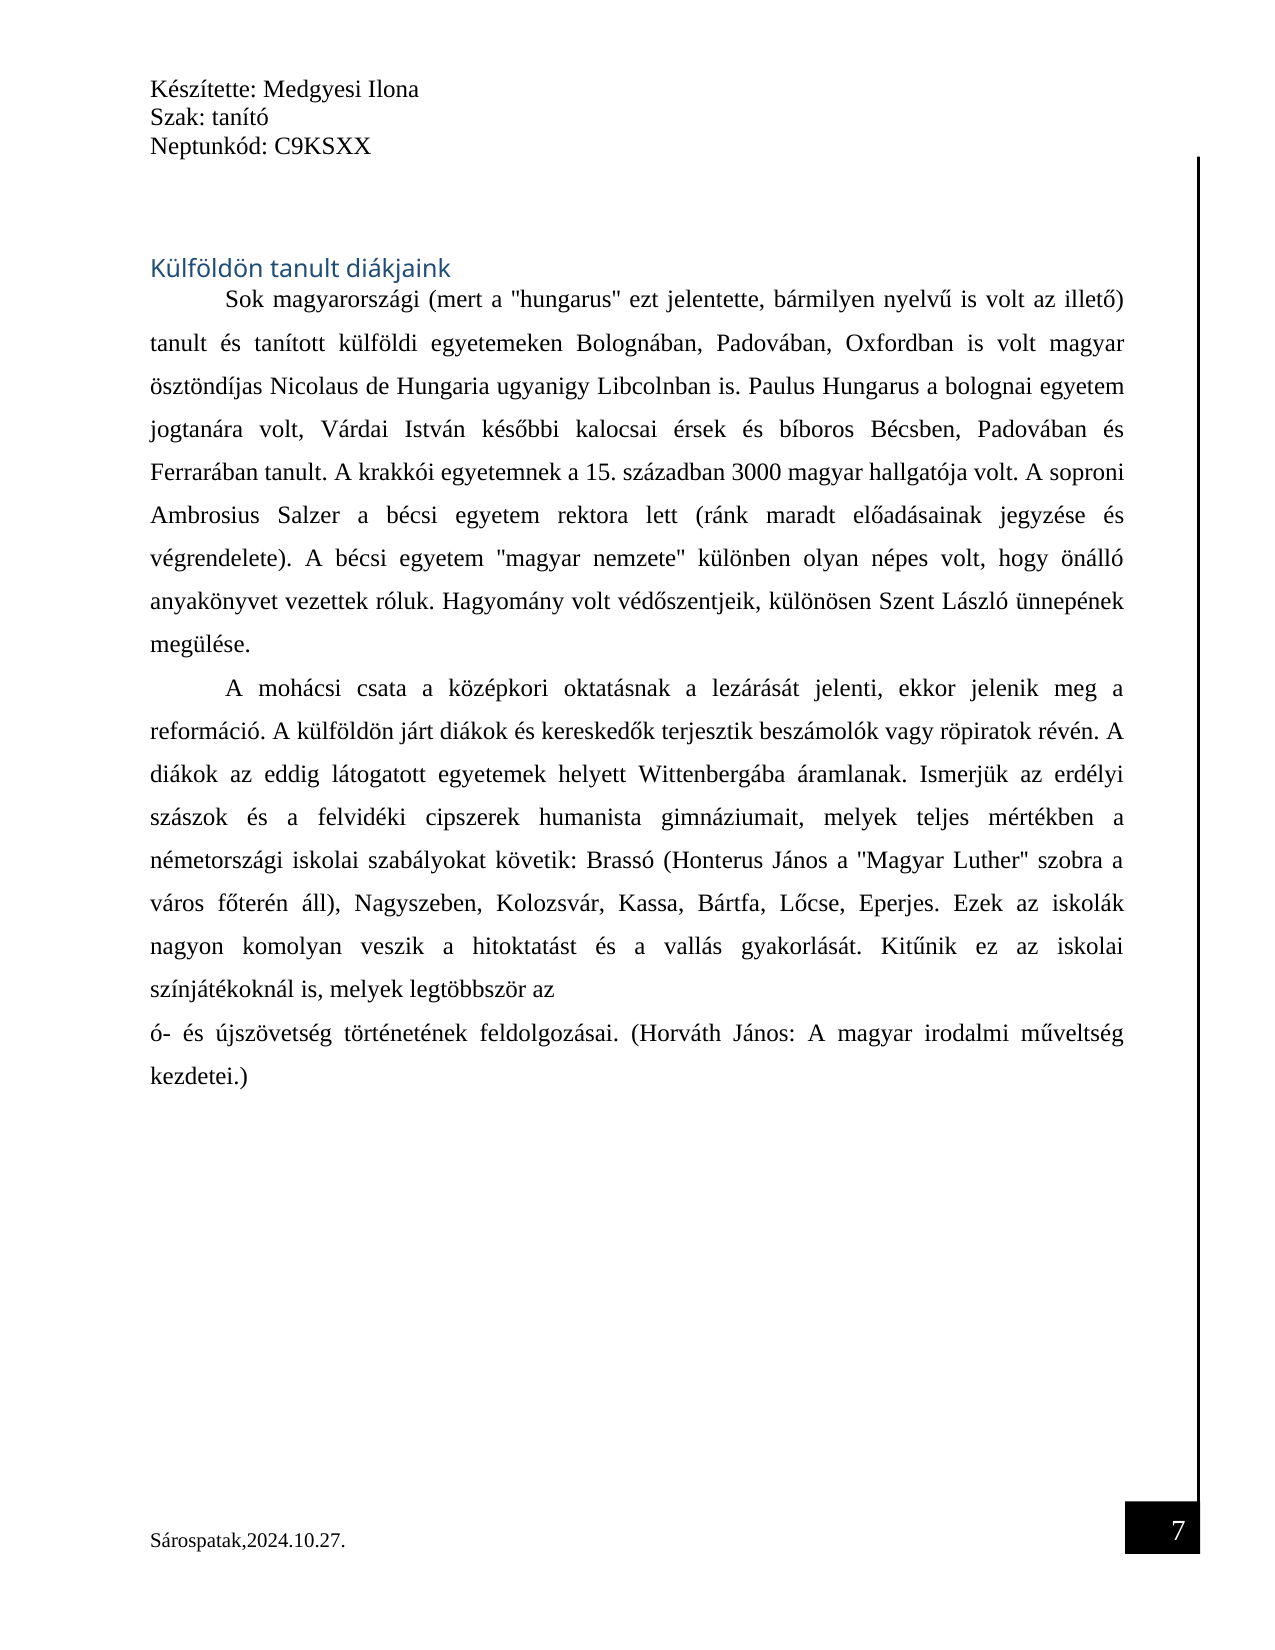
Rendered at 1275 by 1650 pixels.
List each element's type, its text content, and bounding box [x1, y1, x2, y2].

text Sok magyarországi (mert a ''hungarus'' ezt jelentette, bármilyen nyelvű is volt az illető) tanult és tanított külföldi egyetemeken Bolognában, Padovában, Oxfordban is volt magyar ösztöndíjas Nicolaus de Hungaria ugyanigy Libcolnban is. Paulus Hungarus a bolognai egyetem jogtanára volt, Várdai István későbbi kalocsai érsek és bíboros Bécsben, Padovában és Ferrarában tanult. A krakkói egyetemnek a 15. században 3000 magyar hallgatója volt. A soproni Ambrosius Salzer a bécsi egyetem rektora lett (ránk maradt előadásainak jegyzése és végrendelete). A bécsi egyetem ''magyar nemzete'' különben olyan népes volt, hogy önálló anyakönyvet vezettek róluk. Hagyomány volt védőszentjeik, különösen Szent László ünnepének megülése. [150, 284, 1125, 658]
text ó- és újszövetség történetének feldolgozásai. (Horváth János: A magyar irodalmi műveltség kezdetei.) [150, 1018, 1125, 1089]
subtitle Külföldön tanult diákjaink [150, 250, 1125, 284]
text A mohácsi csata a középkori oktatásnak a lezárását jelenti, ekkor jelenik meg a reformáció. A külföldön járt diákok és kereskedők terjesztik beszámolók vagy röpiratok révén. A diákok az eddig látogatott egyetemek helyett Wittenbergába áramlanak. Ismerjük az erdélyi szászok és a felvidéki cipszerek humanista gimnáziumait, melyek teljes mértékben a németországi iskolai szabályokat követik: Brassó (Honterus János a ''Magyar Luther'' szobra a város főterén áll), Nagyszeben, Kolozsvár, Kassa, Bártfa, Lőcse, Eperjes. Ezek az iskolák nagyon komolyan veszik a hitoktatást és a vallás gyakorlását. Kitűnik ez az iskolai színjátékoknál is, melyek legtöbbször az [150, 673, 1125, 1003]
